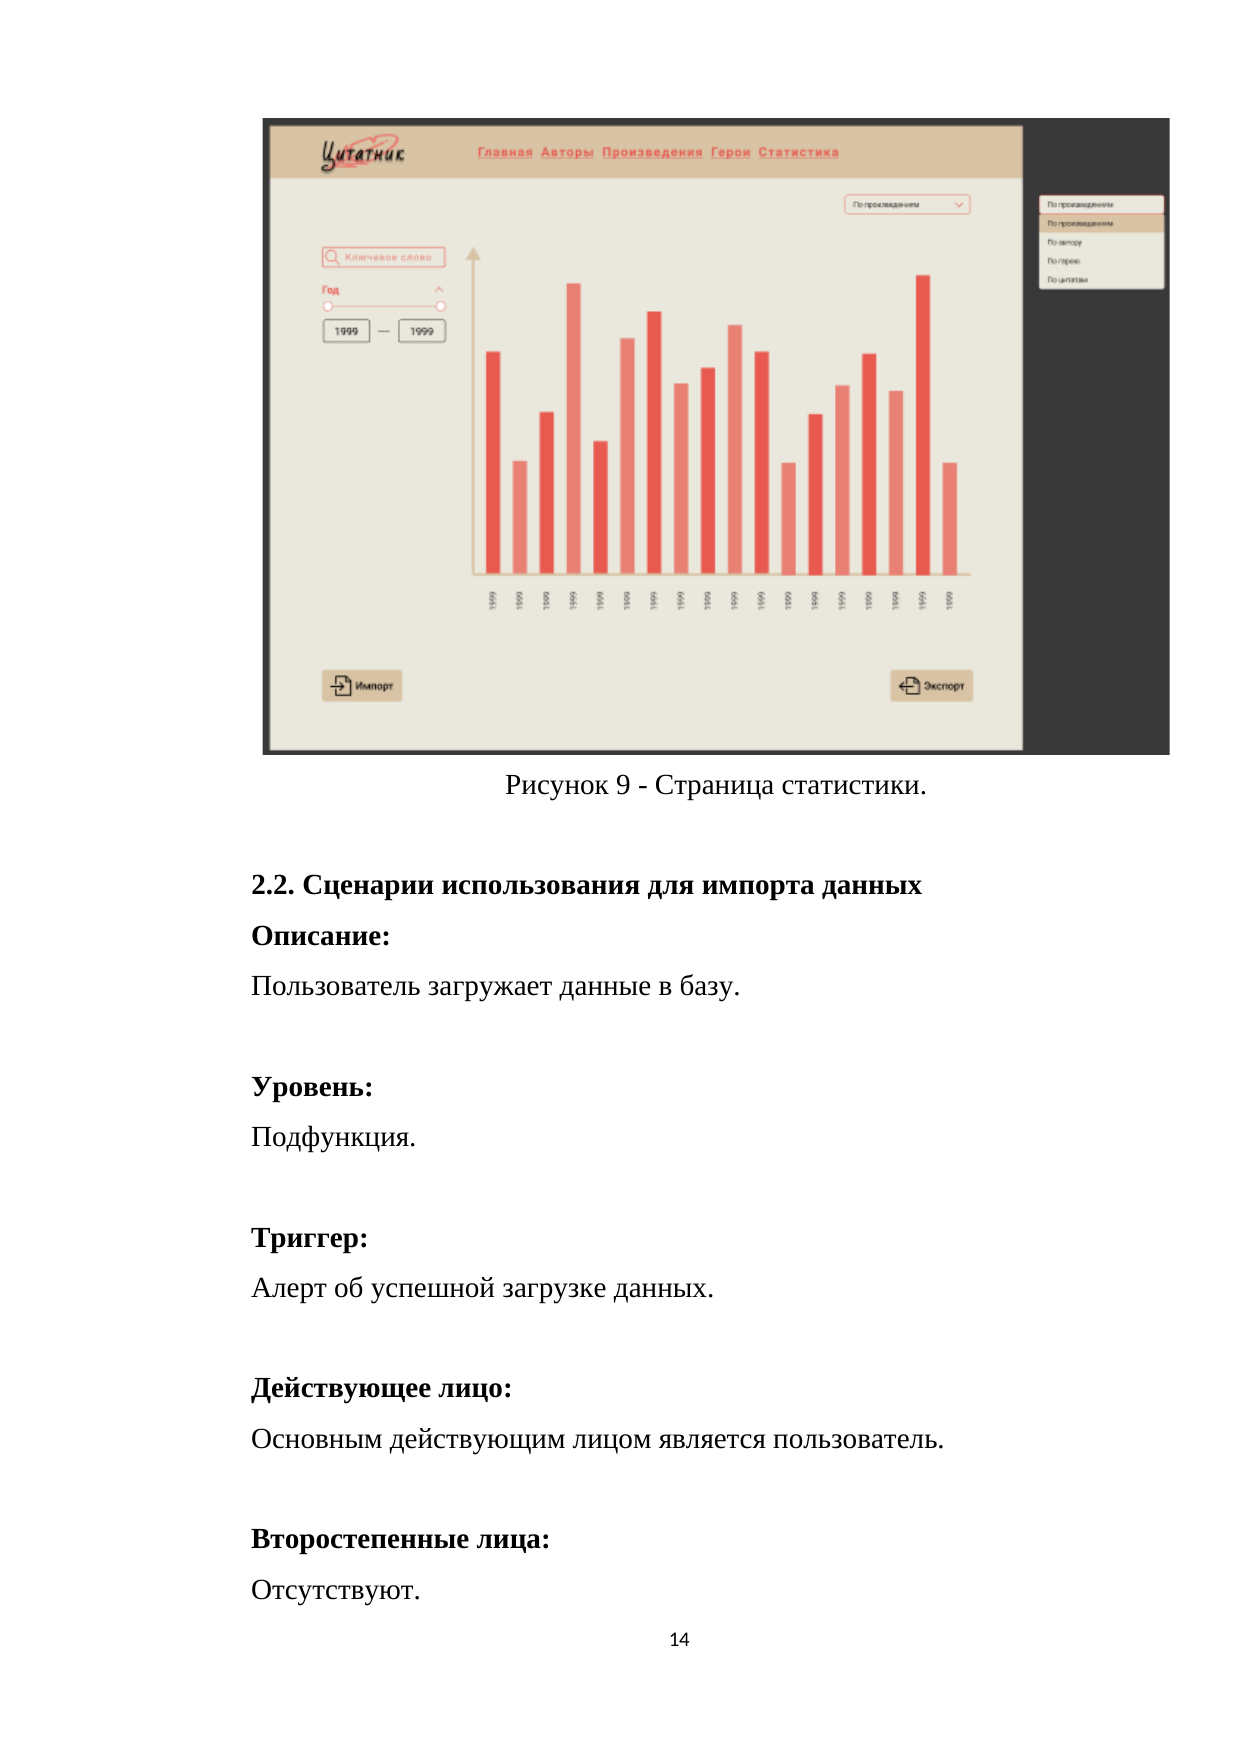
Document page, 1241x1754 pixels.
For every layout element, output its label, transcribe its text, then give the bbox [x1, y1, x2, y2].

picture [262, 118, 1170, 755]
text 2.2. Сценарии использования для импорта данных [177, 867, 1181, 901]
text Алерт об успешной загрузке данных. [177, 1270, 1181, 1303]
subtitle Уровень: [177, 1069, 1181, 1102]
text Основным действующим лицом является пользователь. [177, 1421, 1181, 1454]
text Рисунок 9 - Страница статистики. [177, 767, 1181, 800]
text Отсутствуют. [177, 1572, 1181, 1605]
subtitle Описание: [177, 918, 1181, 951]
text Подфункция. [177, 1119, 1181, 1153]
subtitle Триггер: [177, 1220, 1181, 1253]
subtitle Второстепенные лица: [177, 1522, 1181, 1555]
text Пользователь загружает данные в базу. [177, 968, 1181, 1002]
subtitle Действующее лицо: [177, 1371, 1181, 1404]
